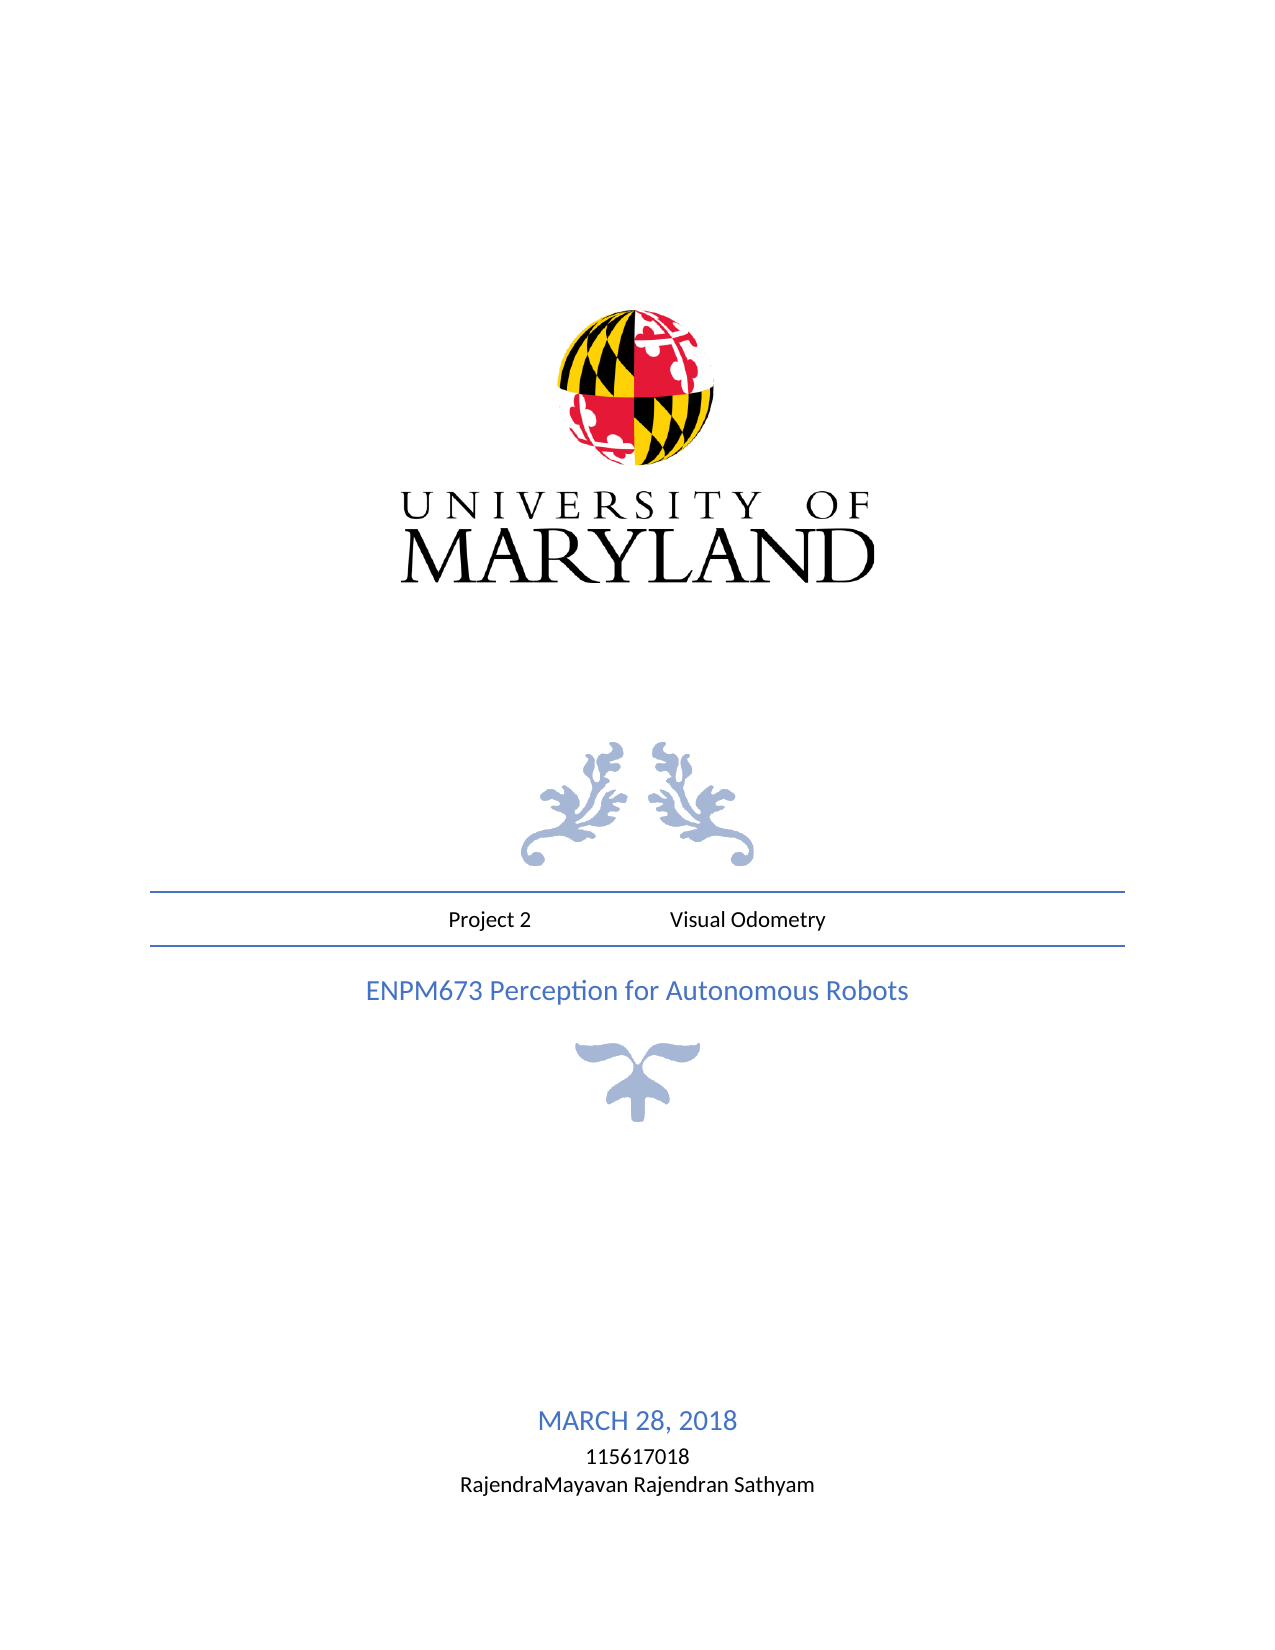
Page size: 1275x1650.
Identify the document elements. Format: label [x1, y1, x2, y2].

picture [400, 310, 875, 583]
